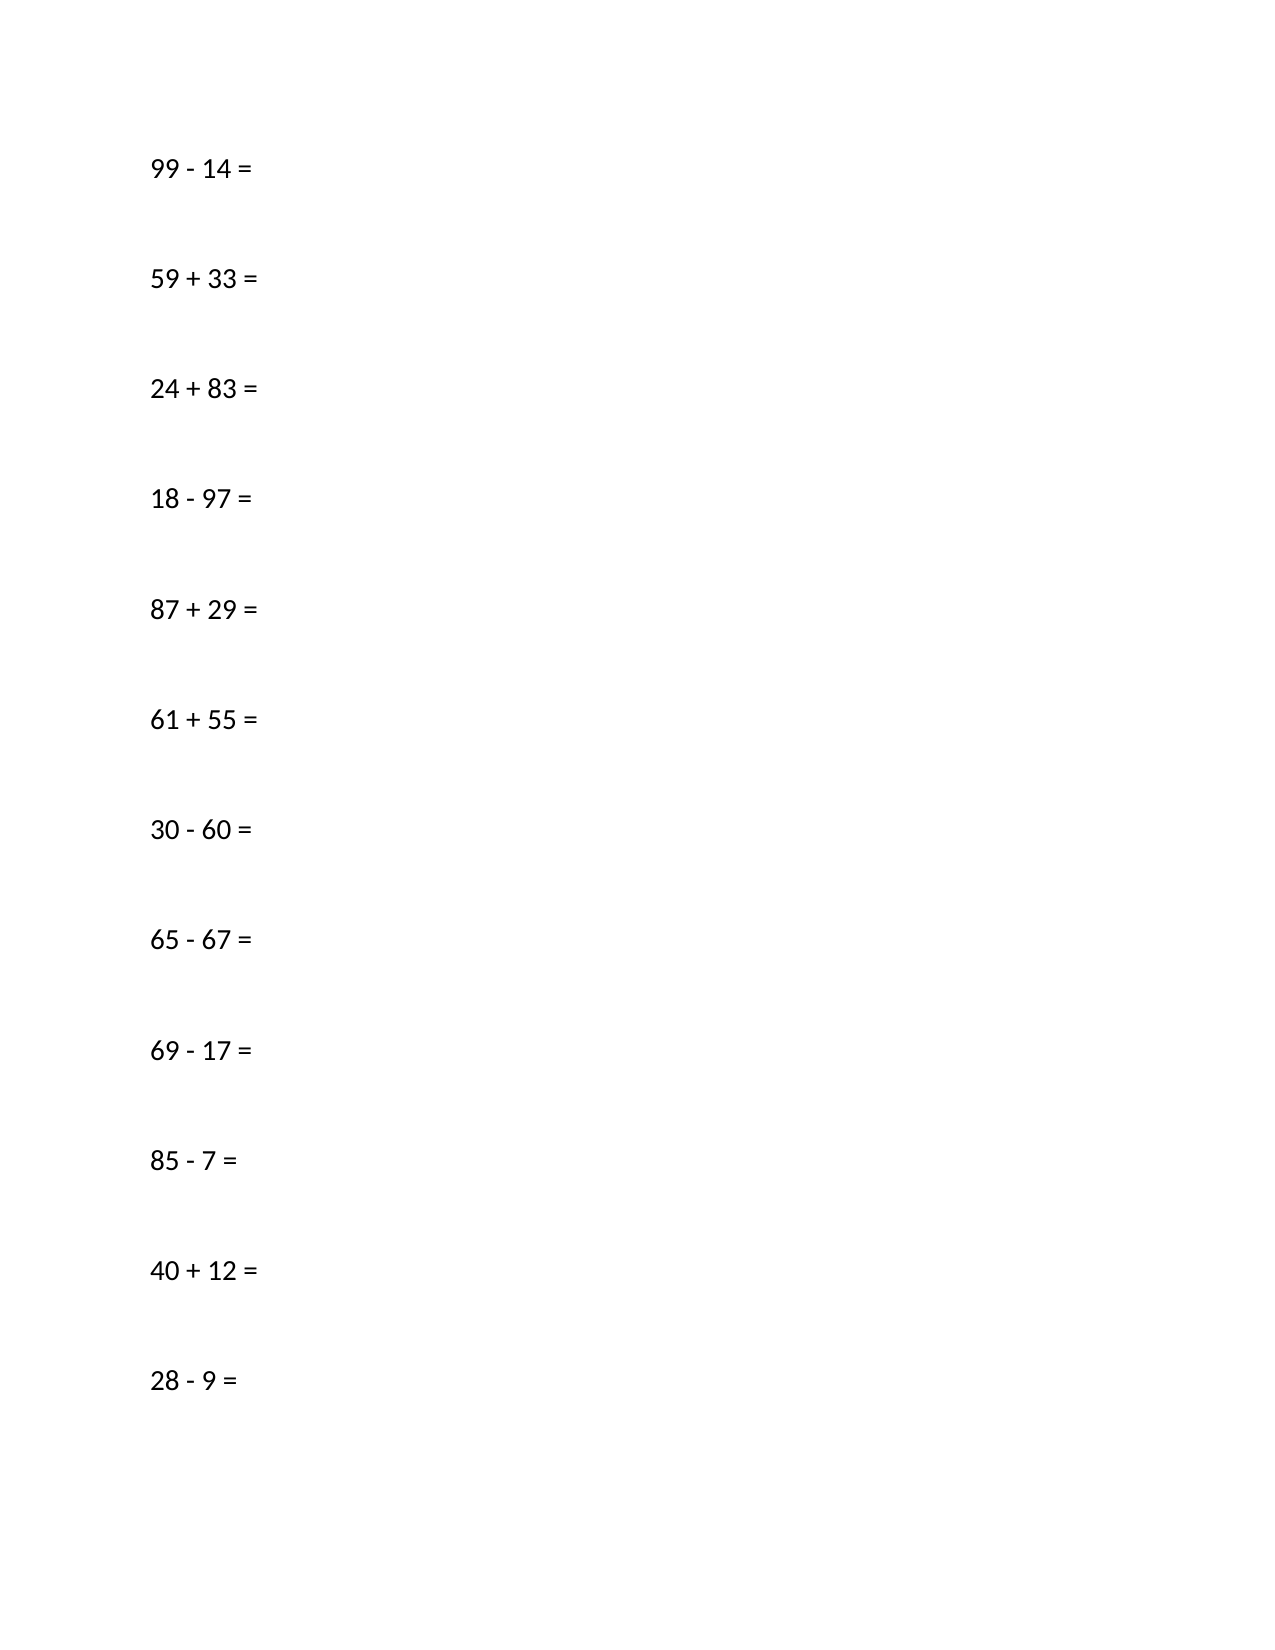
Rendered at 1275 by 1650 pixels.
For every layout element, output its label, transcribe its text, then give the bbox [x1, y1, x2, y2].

text 87 + 29 = [150, 591, 1125, 626]
text 18 - 97 = [150, 481, 1125, 516]
text 85 - 7 = [150, 1142, 1125, 1177]
text 61 + 55 = [150, 701, 1125, 737]
text 24 + 83 = [150, 370, 1125, 406]
text 59 + 33 = [150, 260, 1125, 296]
text 69 - 17 = [150, 1032, 1125, 1067]
text 30 - 60 = [150, 811, 1125, 847]
text 65 - 67 = [150, 921, 1125, 957]
text 99 - 14 = [150, 150, 1125, 186]
text 40 + 12 = [150, 1252, 1125, 1288]
text 28 - 9 = [150, 1362, 1125, 1398]
